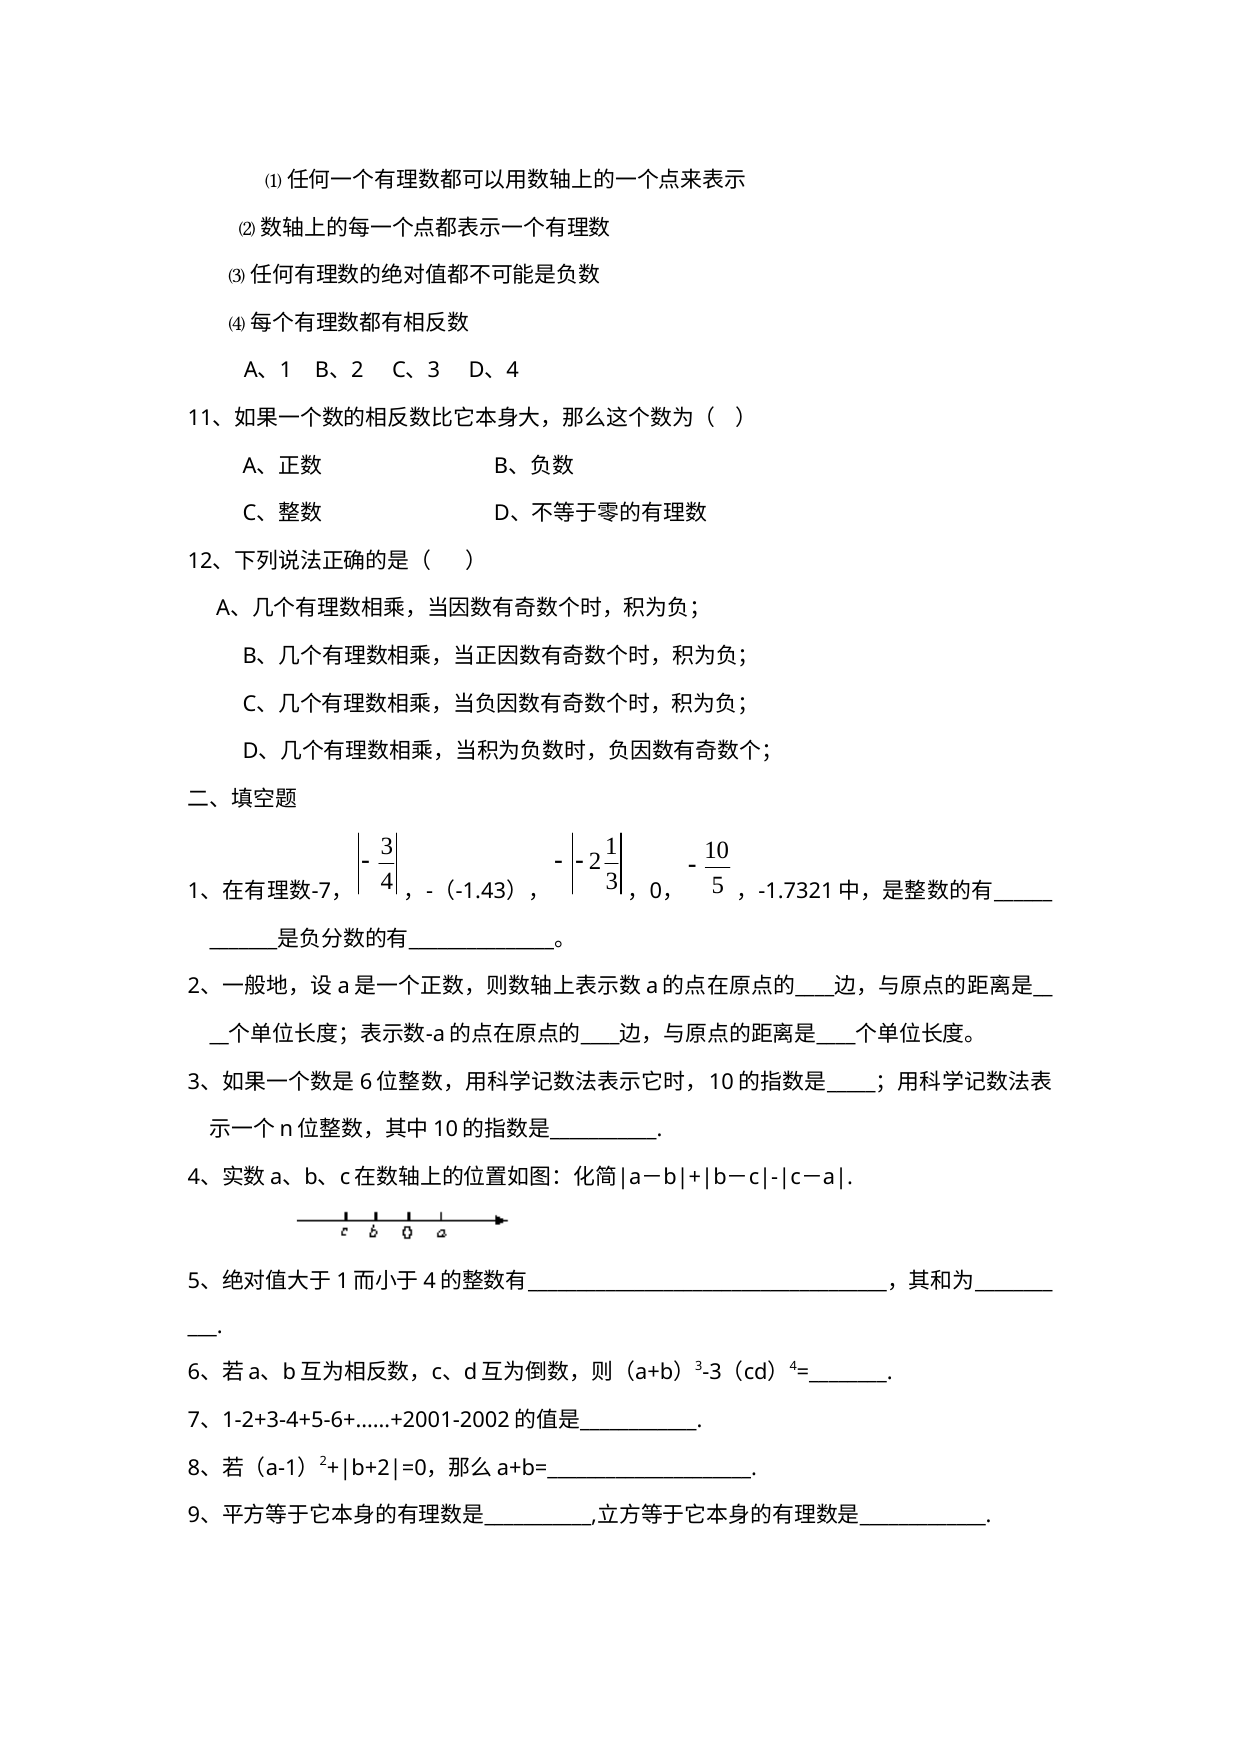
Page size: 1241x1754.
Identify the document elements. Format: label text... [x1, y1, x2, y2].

text 二、填空题 [187, 781, 1053, 812]
text D、几个有理数相乘，当积为负数时，负因数有奇数个； [187, 733, 1053, 765]
text A、1 B、、3 D、4 [187, 352, 1053, 384]
text ⑶任何有理数的绝对值都不可能是负数 [187, 257, 1053, 289]
text B、几个有理数相乘，当正因数有奇数个时，积为负； [187, 638, 1053, 670]
text 7、1-2+3-4+5-6+……+2001-2002的值是____________. [187, 1402, 1053, 1434]
picture [296, 1206, 516, 1247]
text 3、如果一个数是6位整数，用科学记数法表示它时，10的指数是_____；用科学记数法表示一个n位整数，其中10的指数是___________. [187, 1064, 1053, 1143]
text 2、一般地，设a是一个正数，则数轴上表示数a的点在原点的____边，与原点的距离是____个单位长度；表示数-a的点在原点的____边，与原点的距离是____个单位长度。 [187, 968, 1053, 1048]
text 8、若（a-1）2+|b+2|=0，那么a+b=_____________________. [187, 1449, 1053, 1481]
text C、整数 D、不等于零的有理数 [187, 495, 1053, 527]
text ⑷每个有理数都有相反数 [187, 305, 1053, 337]
text ⑵数轴上的每一个点都表示一个有理数 [187, 209, 1053, 241]
text 9、平方等于它本身的有理数是___________,立方等于它本身的有理数是_____________. [187, 1497, 1053, 1529]
text A、正数 B、负数 [187, 448, 1053, 479]
text 4、实数a、b、c在数轴上的位置如图：化简|a－b|+|b－c|-|c－a|. [187, 1159, 1053, 1191]
text 5、绝对值大于1而小于4的整数有_____________________________________，其和为___________. [187, 1263, 1053, 1339]
text 6、若a、b互为相反数，c、d互为倒数，则（a+b）3-3（cd）4=________. [187, 1354, 1053, 1386]
text A、几个有理数相乘，当因数有奇数个时，积为负； [187, 590, 1053, 622]
text C、几个有理数相乘，当负因数有奇数个时，积为负； [187, 686, 1053, 717]
text 12、下列说法正确的是（ ） [187, 543, 1053, 574]
text 11、如果一个数的相反数比它本身大，那么这个数为（ ） [187, 400, 1053, 432]
text 1、在有理数-7，，-（-1.43），，0，，-1.7321中，是整数的有_____________是负分数的有_______________。 [187, 828, 1053, 953]
text ⑴任何一个有理数都可以用数轴上的一个点来表示 [187, 162, 1053, 194]
